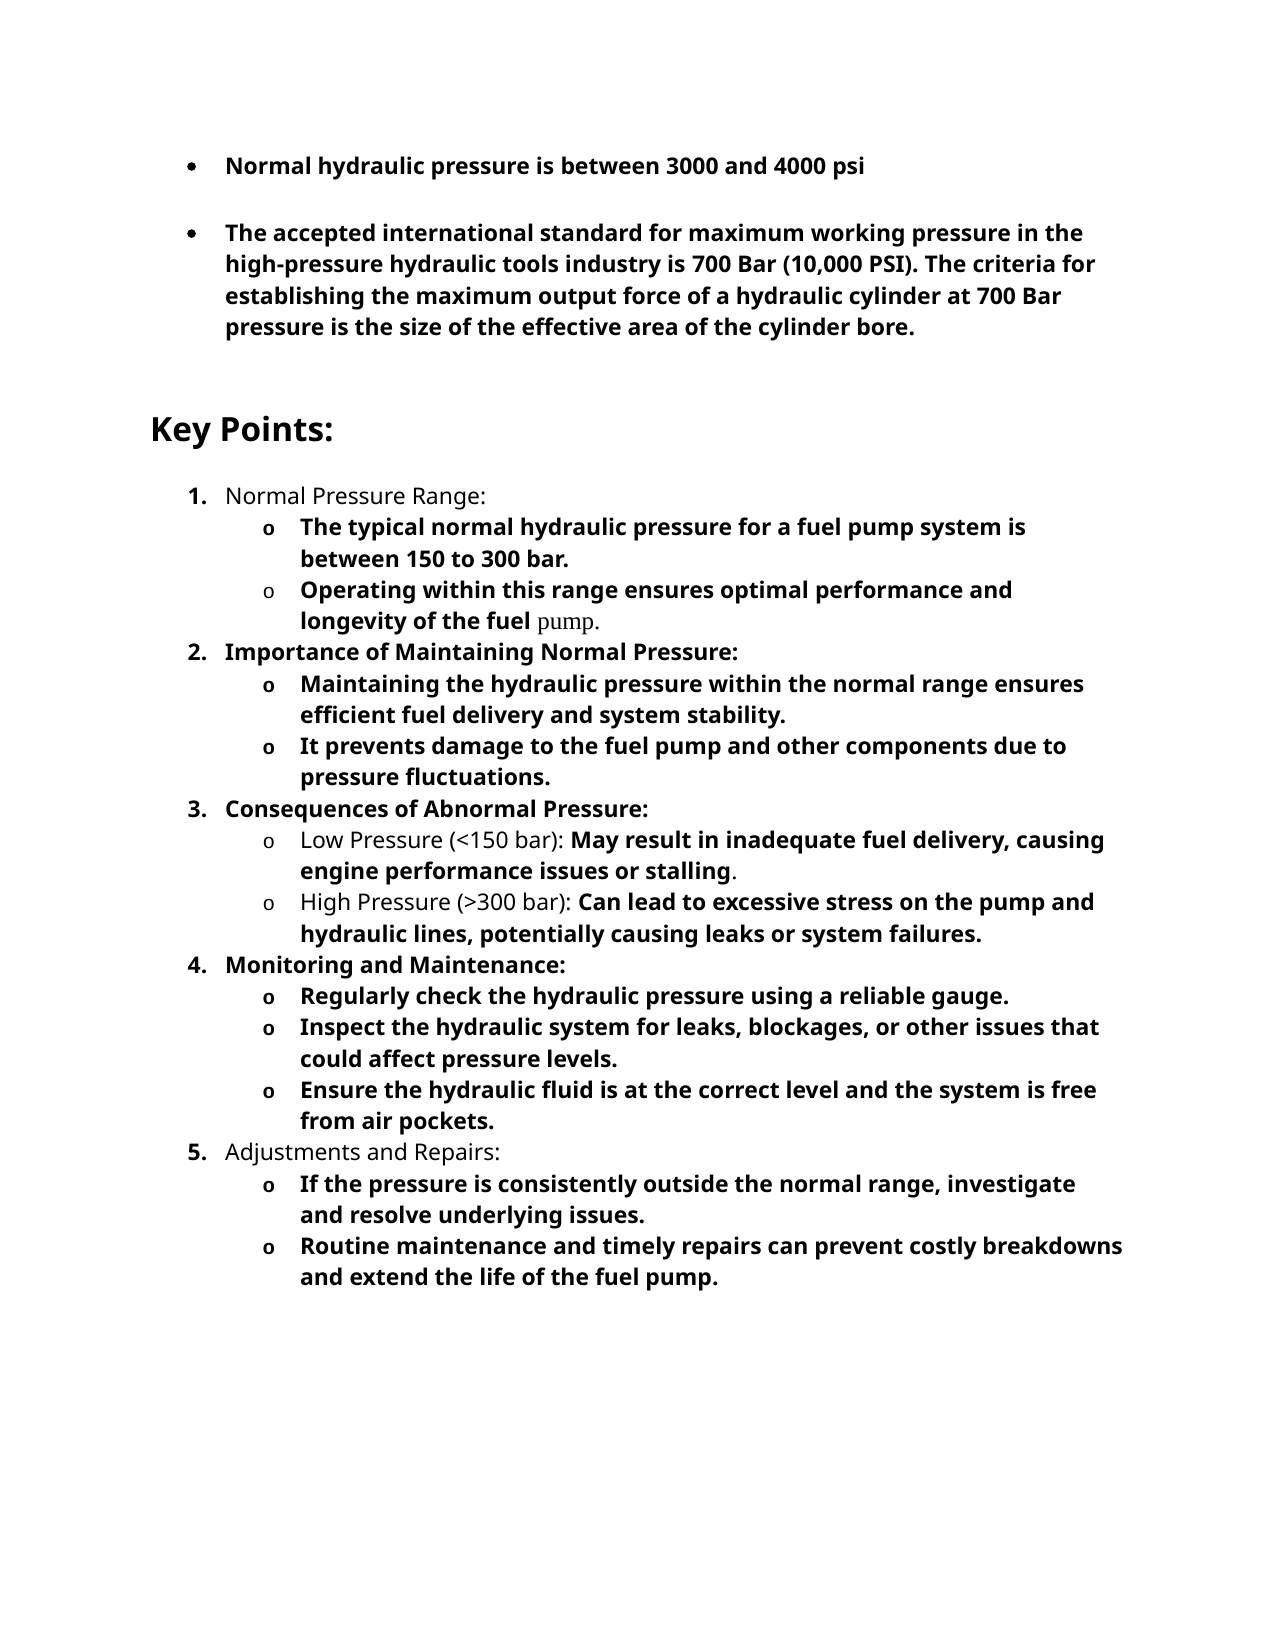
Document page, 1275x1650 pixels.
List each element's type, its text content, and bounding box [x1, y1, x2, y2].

list Regularly check the hydraulic pressure using a reliable gauge. [262, 980, 1125, 1011]
list The accepted international standard for maximum working pressure in the high-pressure hydraulic tools industry is 700 Bar (10,000 PSI). The criteria for establishing the maximum output force of a hydraulic cylinder at 700 Bar pressure is the size of the effective area of the cylinder bore. [187, 217, 1125, 342]
list Adjustments and Repairs: [187, 1136, 1125, 1168]
list Maintaining the hydraulic pressure within the normal range ensures efficient fuel delivery and system stability. [262, 668, 1125, 730]
list Normal hydraulic pressure is between 3000 and 4000 psi [187, 150, 1125, 181]
list Ensure the hydraulic fluid is at the correct level and the system is free from air pockets. [262, 1074, 1125, 1136]
list Importance of Maintaining Normal Pressure: [187, 636, 1125, 668]
list Monitoring and Maintenance: [187, 949, 1125, 980]
list Normal Pressure Range: [187, 480, 1125, 511]
list The typical normal hydraulic pressure for a fuel pump system is between 150 to 300 bar. [262, 511, 1125, 574]
list Operating within this range ensures optimal performance and longevity of the fuel pump. [262, 574, 1125, 636]
list Routine maintenance and timely repairs can prevent costly breakdowns and extend the life of the fuel pump. [262, 1230, 1125, 1293]
list It prevents damage to the fuel pump and other components due to pressure fluctuations. [262, 730, 1125, 793]
list Inspect the hydraulic system for leaks, blockages, or other issues that could affect pressure levels. [262, 1011, 1125, 1074]
list Consequences of Abnormal Pressure: [187, 793, 1125, 824]
list Low Pressure (<150 bar): May result in inadequate fuel delivery, causing engine performance issues or stalling. [262, 824, 1125, 886]
list If the pressure is consistently outside the normal range, investigate and resolve underlying issues. [262, 1168, 1125, 1230]
list High Pressure (>300 bar): Can lead to excessive stress on the pump and hydraulic lines, potentially causing leaks or system failures. [262, 886, 1125, 949]
text Key Points: [150, 406, 1125, 451]
